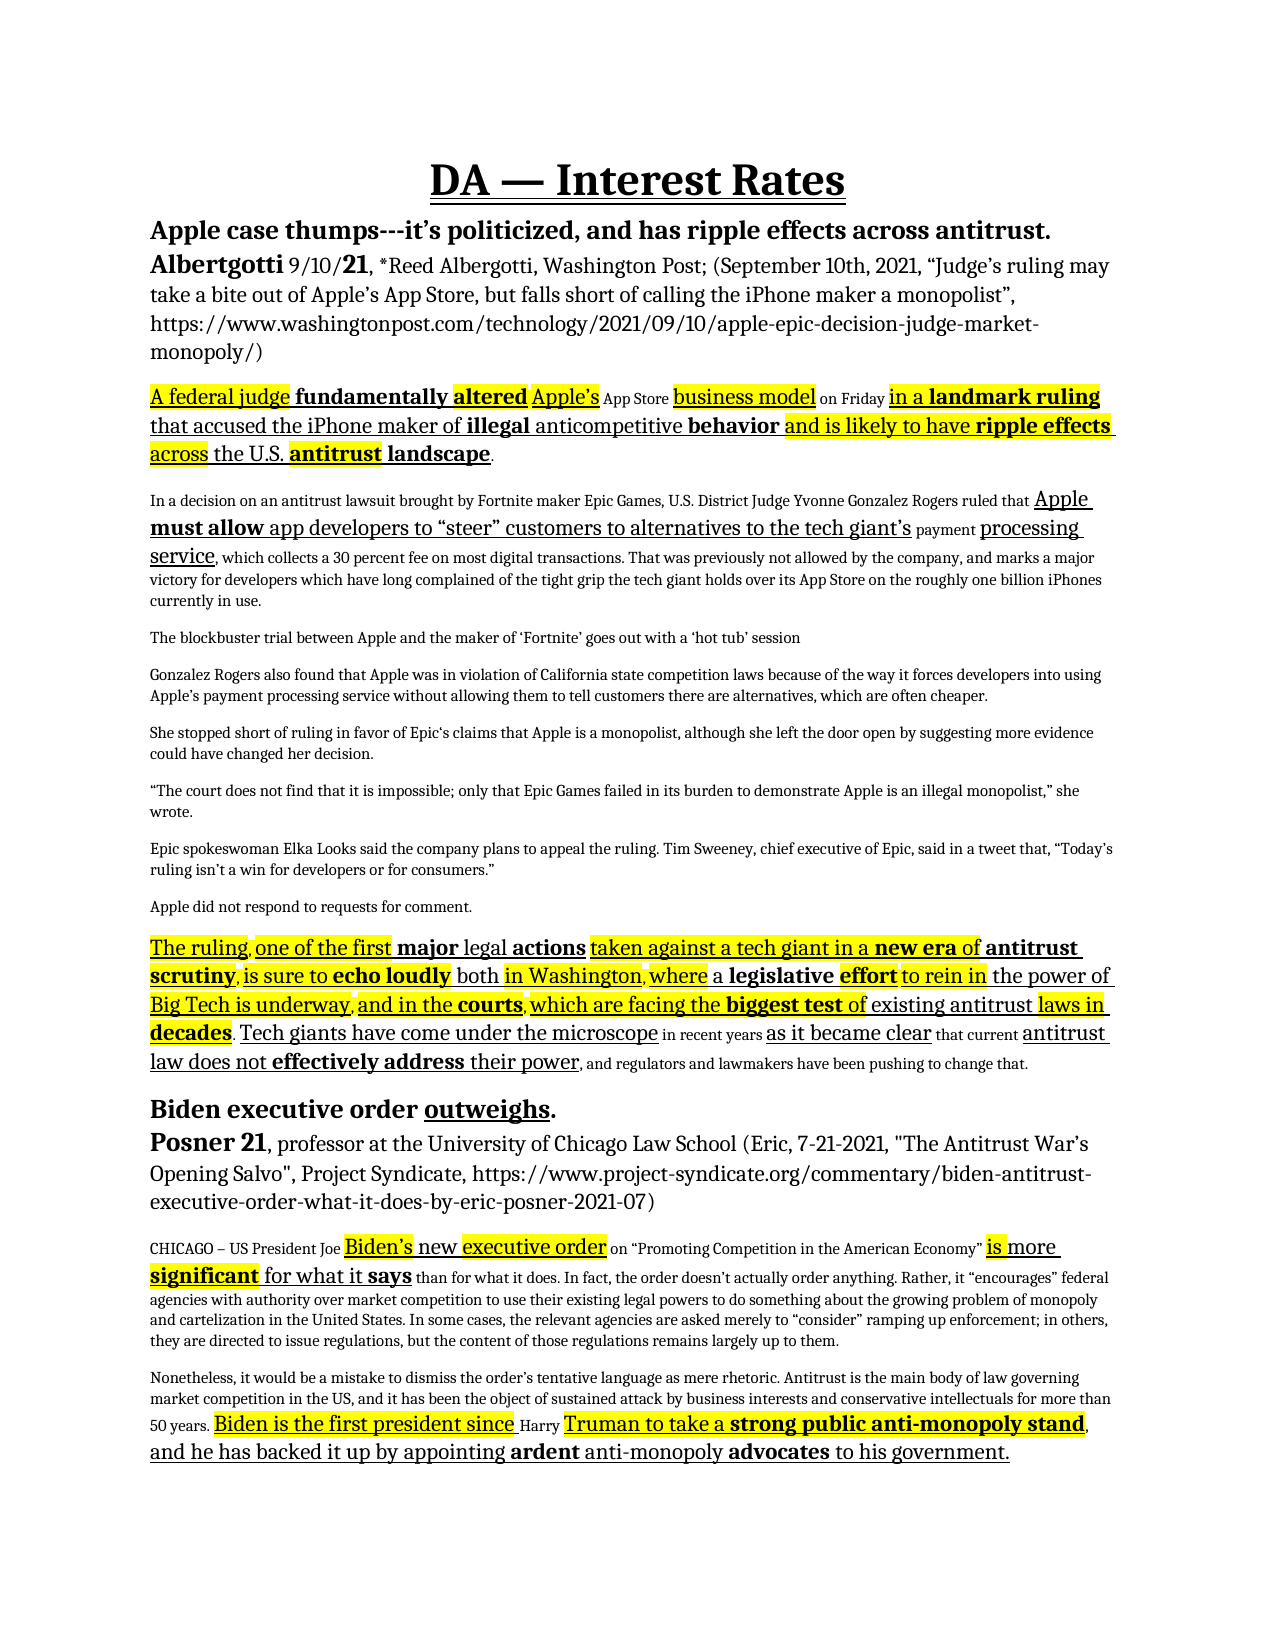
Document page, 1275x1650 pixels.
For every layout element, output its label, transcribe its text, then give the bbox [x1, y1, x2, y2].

text Gonzalez Rogers also found that Apple was in violation of California state competition laws because of the way it forces developers into using Apple’s payment processing service without allowing them to tell customers there are alternatives, which are often cheaper. [150, 666, 1125, 706]
text The ruling, one of the first major legal actions taken against a tech giant in a new era of antitrust scrutiny, is sure to echo loudly both in Washington, where a legislative effort to rein in the power of Big Tech is underway, and in the courts, which are facing the biggest test of existing antitrust laws in decades. Tech giants have come under the microscope in recent years as it became clear that current antitrust law does not effectively address their power, and regulators and lawmakers have been pushing to change that. [150, 935, 1125, 1075]
text Apple did not respond to requests for comment. [150, 897, 1125, 917]
text In a decision on an antitrust lawsuit brought by Fortnite maker Epic Games, U.S. District Judge Yvonne Gonzalez Rogers ruled that Apple must allow app developers to “steer” customers to alternatives to the tech giant’s payment processing service, which collects a 30 percent fee on most digital transactions. That was previously not allowed by the company, and marks a major victory for developers which have long complained of the tight grip the tech giant holds over its App Store on the roughly one billion iPhones currently in use. [150, 486, 1125, 610]
text Posner 21, professor at the University of Chicago Law School (Eric, 7-21-2021, "The Antitrust War’s Opening Salvo", Project Syndicate, https://www.project-syndicate.org/commentary/biden-antitrust-executive-order-what-it-does-by-eric-posner-2021-07) [150, 1127, 1125, 1215]
text The blockbuster trial between Apple and the maker of ‘Fortnite’ goes out with a ‘hot tub’ session [150, 628, 1125, 648]
subtitle Biden executive order outweighs. [150, 1094, 1125, 1125]
text A federal judge fundamentally altered Apple’s App Store business model on Friday in a landmark ruling that accused the iPhone maker of illegal anticompetitive behavior and is likely to have ripple effects across the U.S. antitrust landscape. [150, 384, 1125, 467]
text She stopped short of ruling in favor of Epic‘s claims that Apple is a monopolist, although she left the door open by suggesting more evidence could have changed her decision. [150, 724, 1125, 763]
text Nonetheless, it would be a mistake to dismiss the order’s tentative language as mere rhetoric. Antitrust is the main body of law governing market competition in the US, and it has been the object of sustained attack by business interests and conservative intellectuals for more than 50 years. Biden is the first president since Harry Truman to take a strong public anti-monopoly stand, and he has backed it up by appointing ardent anti-monopoly advocates to his government. [150, 1369, 1125, 1465]
subtitle DA — Interest Rates [150, 154, 1125, 207]
text CHICAGO – US President Joe Biden’s new executive order on “Promoting Competition in the American Economy” is more significant for what it says than for what it does. In fact, the order doesn’t actually order anything. Rather, it “encourages” federal agencies with authority over market competition to use their existing legal powers to do something about the growing problem of monopoly and cartelization in the United States. In some cases, the relevant agencies are asked merely to “consider” ramping up enforcement; in others, they are directed to issue regulations, but the content of those regulations remains largely up to them. [150, 1234, 1125, 1351]
subtitle Apple case thumps---it’s politicized, and has ripple effects across antitrust. [150, 215, 1125, 246]
text Albertgotti 9/10/21, *Reed Albergotti, Washington Post; (September 10th, 2021, “Judge’s ruling may take a bite out of Apple’s App Store, but falls short of calling the iPhone maker a monopolist”, https://www.washingtonpost.com/technology/2021/09/10/apple-epic-decision-judge-market-monopoly/) [150, 249, 1125, 365]
text Epic spokeswoman Elka Looks said the company plans to appeal the ruling. Tim Sweeney, chief executive of Epic, said in a tweet that, “Today’s ruling isn’t a win for developers or for consumers.” [150, 839, 1125, 879]
text “The court does not find that it is impossible; only that Epic Games failed in its burden to demonstrate Apple is an illegal monopolist,” she wrote. [150, 782, 1125, 821]
